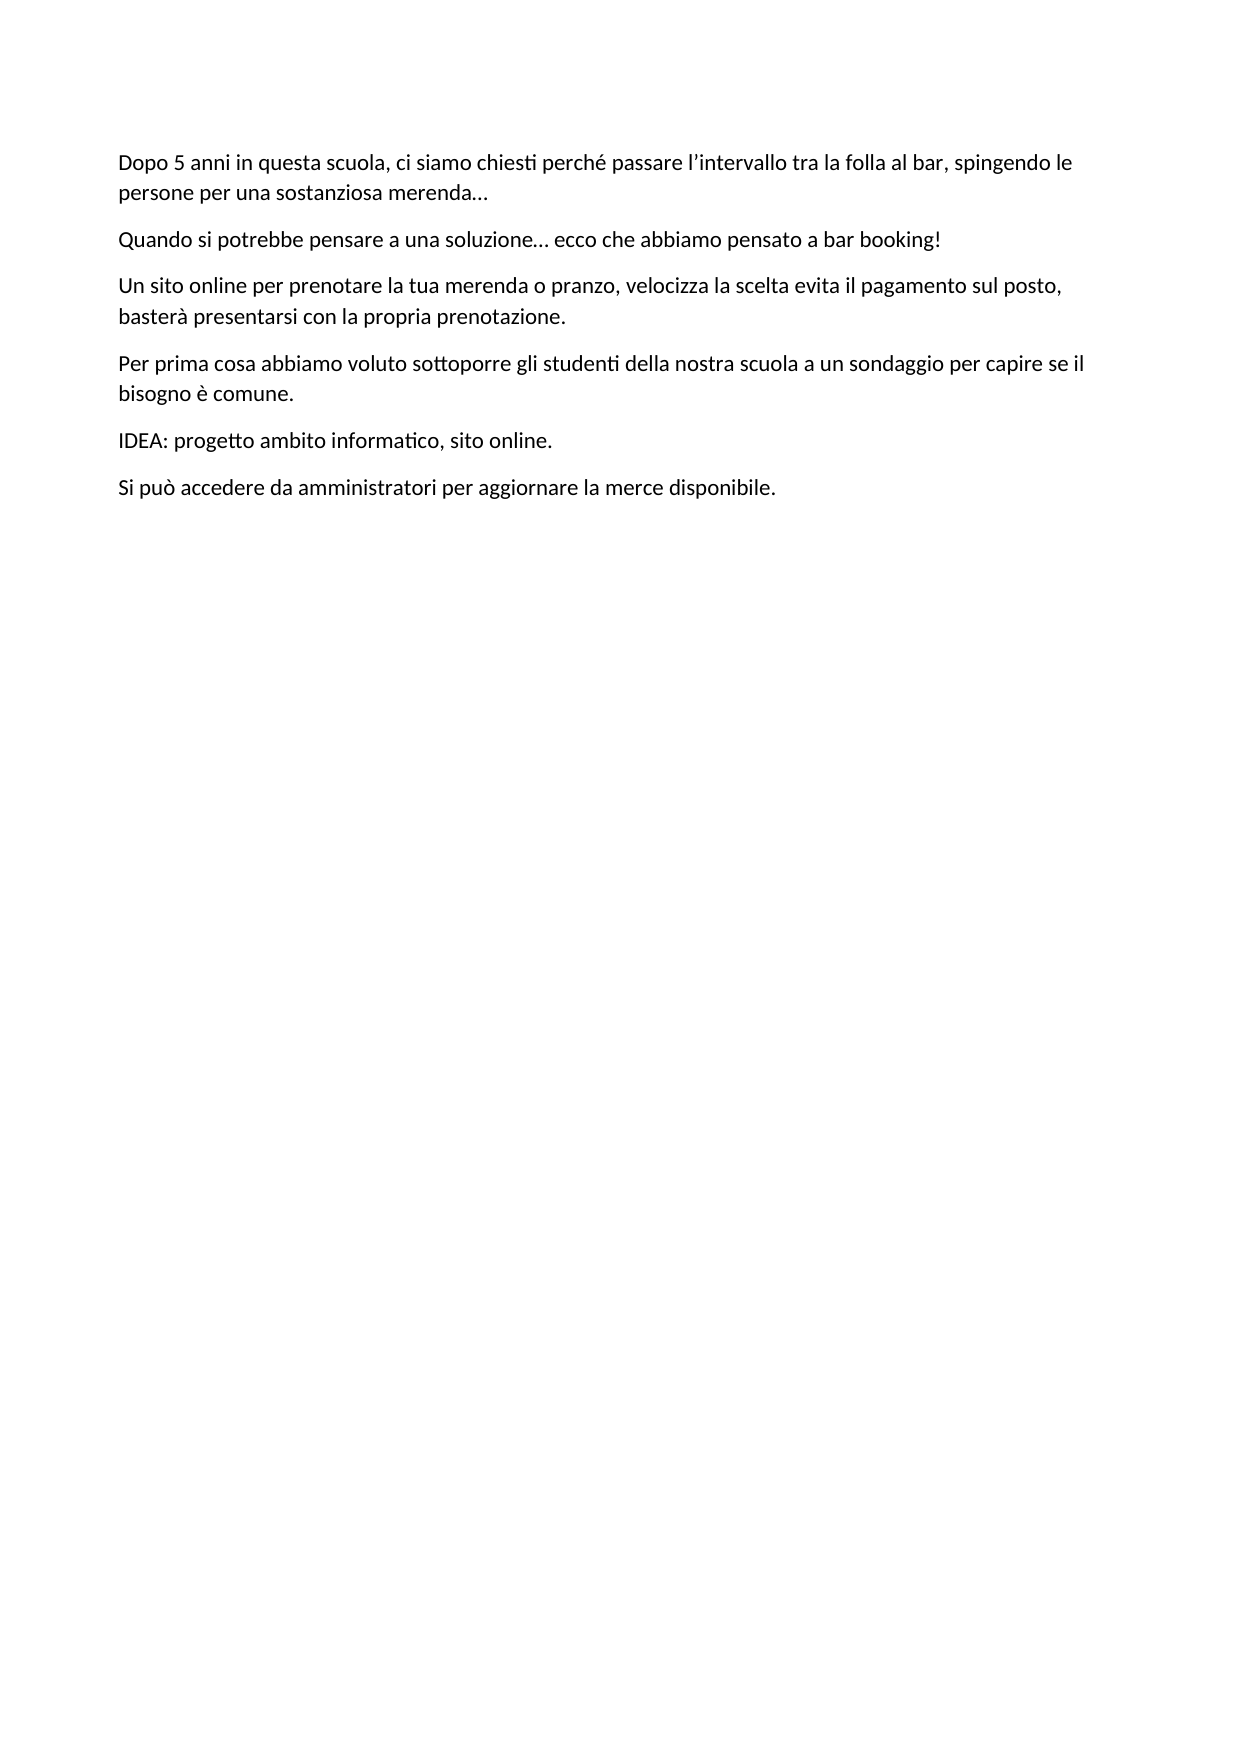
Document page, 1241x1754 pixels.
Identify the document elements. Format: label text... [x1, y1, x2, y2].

text Si può accedere da amministratori per aggiornare la merce disponibile. [118, 473, 1122, 501]
text Dopo 5 anni in questa scuola, ci siamo chiesti perché passare l’intervallo tra la folla al bar, spingendo le persone per una sostanziosa merenda… [118, 148, 1122, 206]
text Per prima cosa abbiamo voluto sottoporre gli studenti della nostra scuola a un sondaggio per capire se il bisogno è comune. [118, 349, 1122, 407]
text IDEA: progetto ambito informatico, sito online. [118, 426, 1122, 454]
text Quando si potrebbe pensare a una soluzione… ecco che abbiamo pensato a bar booking! [118, 225, 1122, 253]
text Un sito online per prenotare la tua merenda o pranzo, velocizza la scelta evita il pagamento sul posto, basterà presentarsi con la propria prenotazione. [118, 272, 1122, 330]
